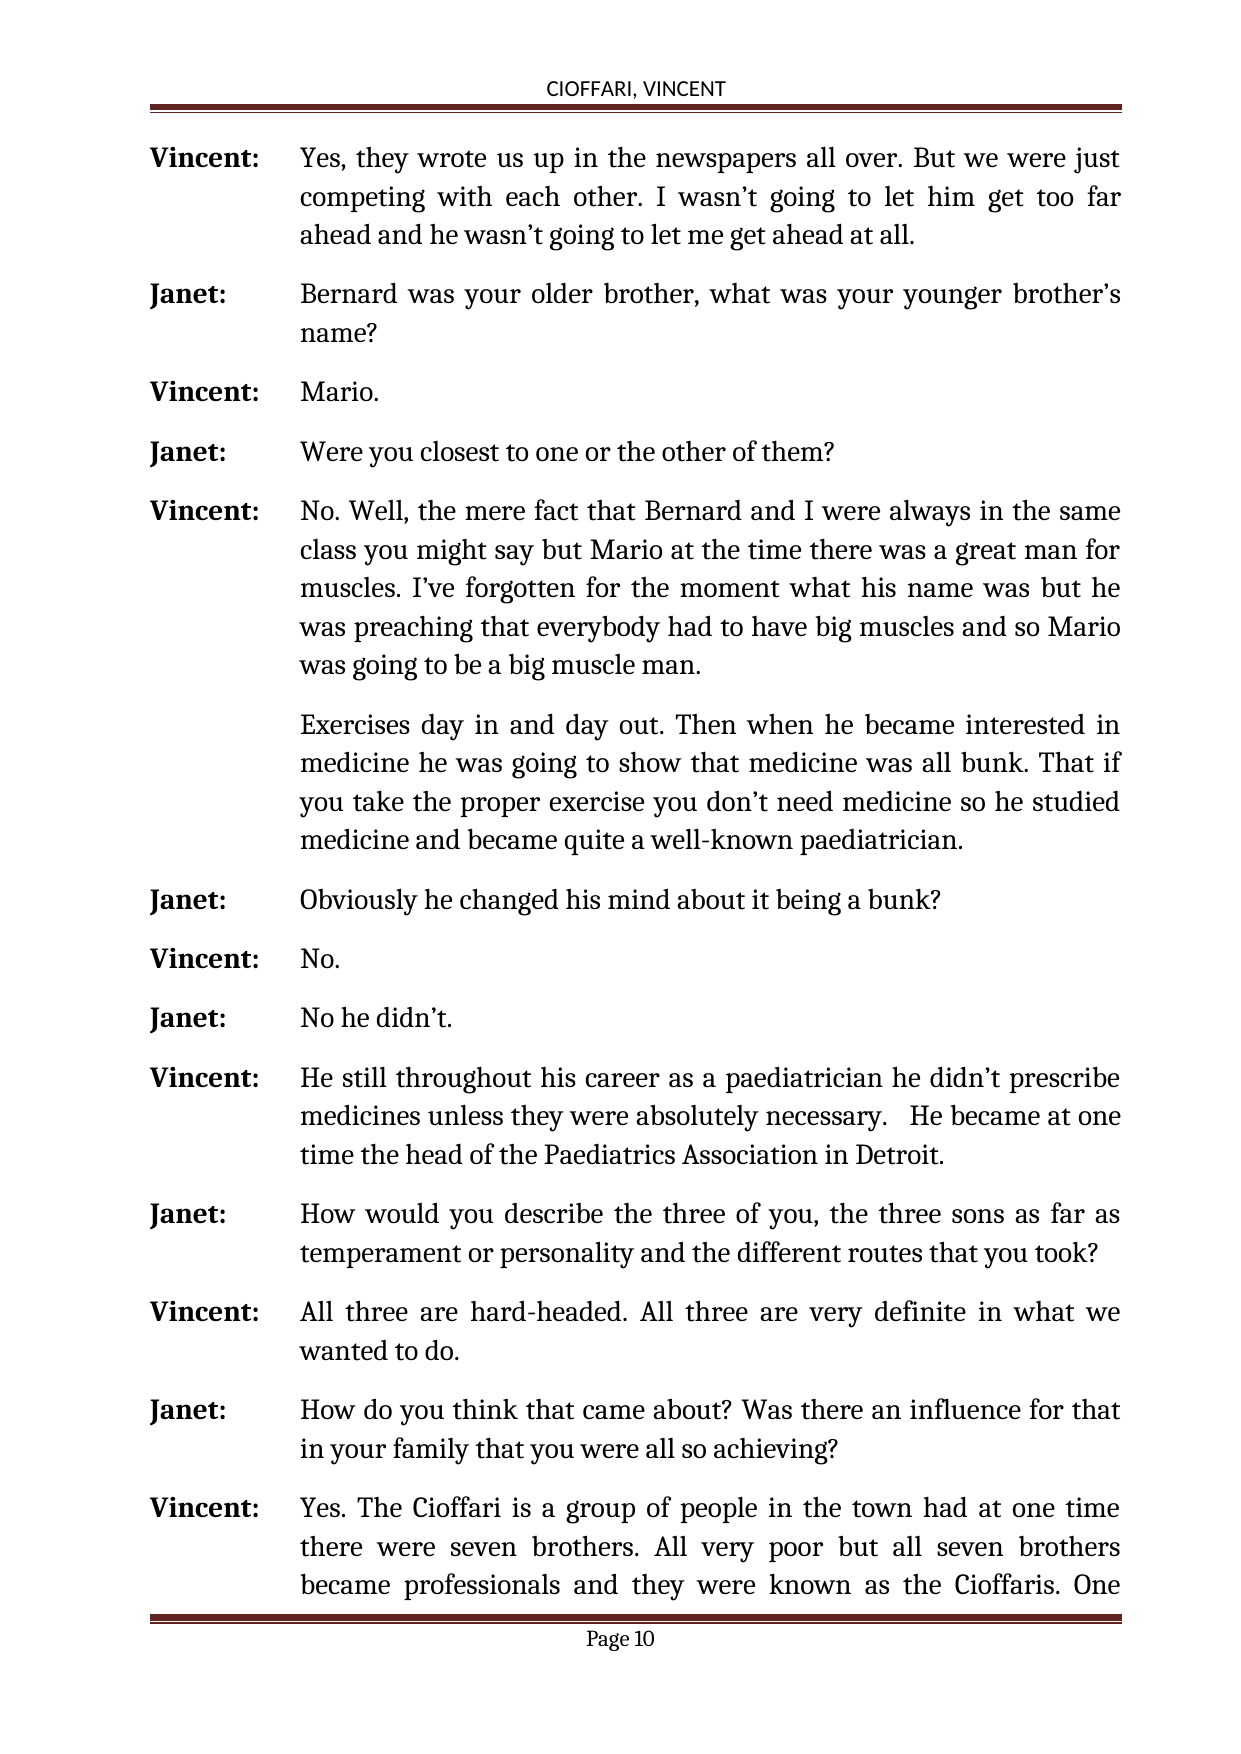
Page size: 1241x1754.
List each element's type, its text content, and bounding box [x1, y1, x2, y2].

text Vincent: No. [150, 942, 1122, 976]
text Janet: No he didn’t. [150, 1002, 1122, 1035]
text Vincent: Yes, they wrote us up in the newspapers all over. But we were just competing with each other. I wasn’t going to let him get too far ahead and he wasn’t going to let me get ahead at all. [150, 141, 1122, 252]
text Janet: Obviously he changed his mind about it being a bunk? [150, 883, 1122, 916]
text Vincent: No. Well, the mere fact that Bernard and I were always in the same class you might say but Mario at the time there was a great man for muscles. I’ve forgotten for the moment what his name was but he was preaching that everybody had to have big muscles and so Mario was going to be a big muscle man. [150, 494, 1122, 682]
text Janet: How would you describe the three of you, the three sons as far as temperament or personality and the different routes that you took? [150, 1197, 1122, 1269]
text Vincent: Mario. [150, 376, 1122, 409]
text Janet: How do you think that came about? Was there an influence for that in your family that you were all so achieving? [150, 1393, 1122, 1465]
text Janet: Bernard was your older brother, what was your younger brother’s name? [150, 278, 1122, 350]
text Exercises day in and day out. Then when he became interested in medicine he was going to show that medicine was all bunk. That if you take the proper exercise you don’t need medicine so he studied medicine and became quite a well-known paediatrician. [300, 708, 1122, 857]
text Vincent: He still throughout his career as a paediatrician he didn’t prescribe medicines unless they were absolutely necessary. He became at one time the head of the Paediatrics Association in Detroit. [150, 1061, 1122, 1172]
text Vincent: All three are hard-headed. All three are very definite in what we wanted to do. [150, 1295, 1122, 1367]
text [150, 1491, 1122, 1602]
text Janet: Were you closest to one or the other of them? [150, 435, 1122, 468]
